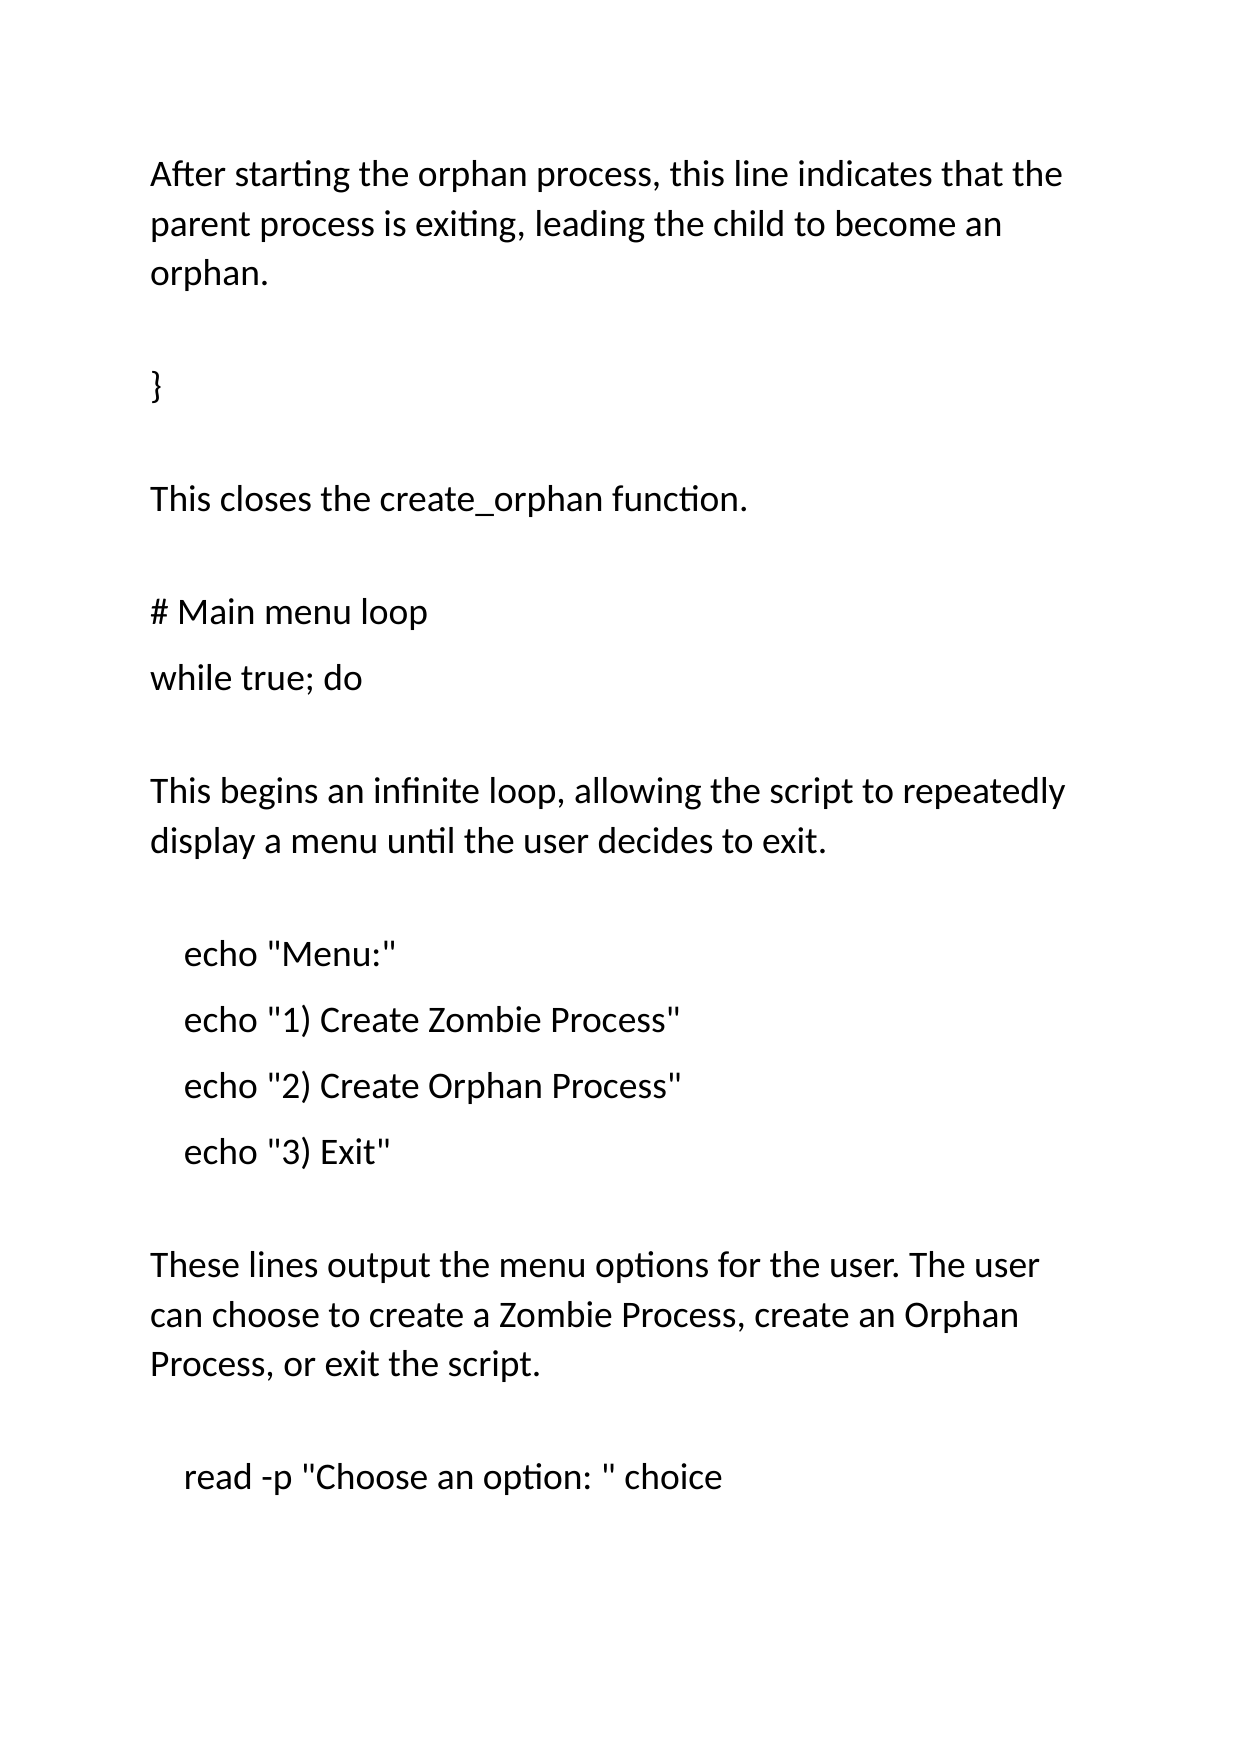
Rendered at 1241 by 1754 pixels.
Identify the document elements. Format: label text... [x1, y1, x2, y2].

text echo "3) Exit" [150, 1128, 1090, 1174]
text This begins an infinite loop, allowing the script to repeatedly display a menu until the user decides to exit. [150, 767, 1090, 862]
text echo "1) Create Zombie Process" [150, 996, 1090, 1042]
text This closes the create_orphan function. [150, 475, 1090, 521]
text } [150, 362, 1090, 408]
text echo "Menu:" [150, 930, 1090, 976]
text read -p "Choose an option: " choice [150, 1453, 1090, 1499]
text # Main menu loop [150, 588, 1090, 634]
text These lines output the menu options for the user. The user can choose to create a Zombie Process, create an Orphan Process, or exit the script. [150, 1241, 1090, 1386]
text After starting the orphan process, this line indicates that the parent process is exiting, leading the child to become an orphan. [150, 150, 1090, 295]
text echo "2) Create Orphan Process" [150, 1062, 1090, 1108]
text while true; do [150, 654, 1090, 700]
